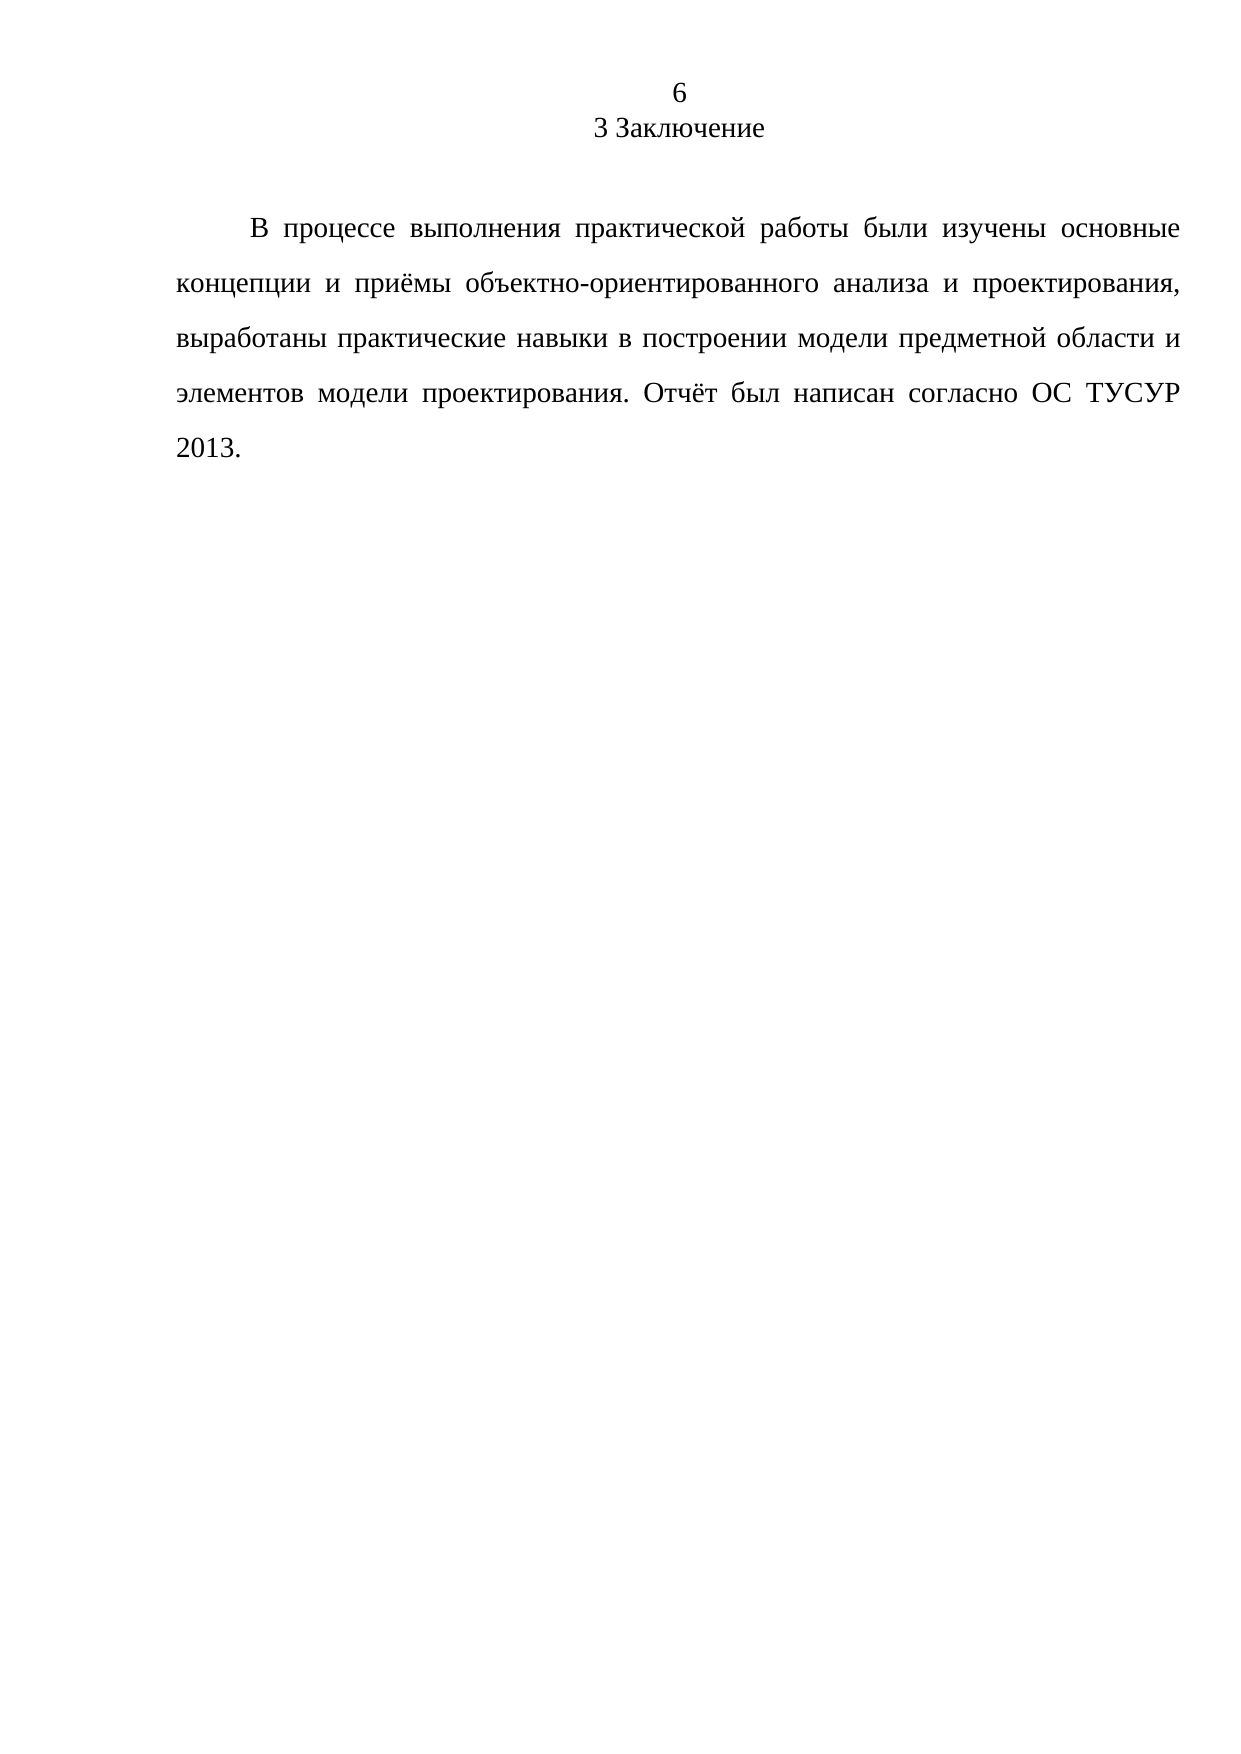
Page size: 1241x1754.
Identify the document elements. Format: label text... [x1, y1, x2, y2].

text 3 Заключение [227, 111, 1132, 144]
text В процессе выполнения практической работы были изучены основные концепции и приёмы объектно-ориентированного анализа и проектирования, выработаны практические навыки в построении модели предметной области и элементов модели проектирования. Отчёт был написан согласно ОС ТУСУР 2013. [176, 210, 1182, 463]
